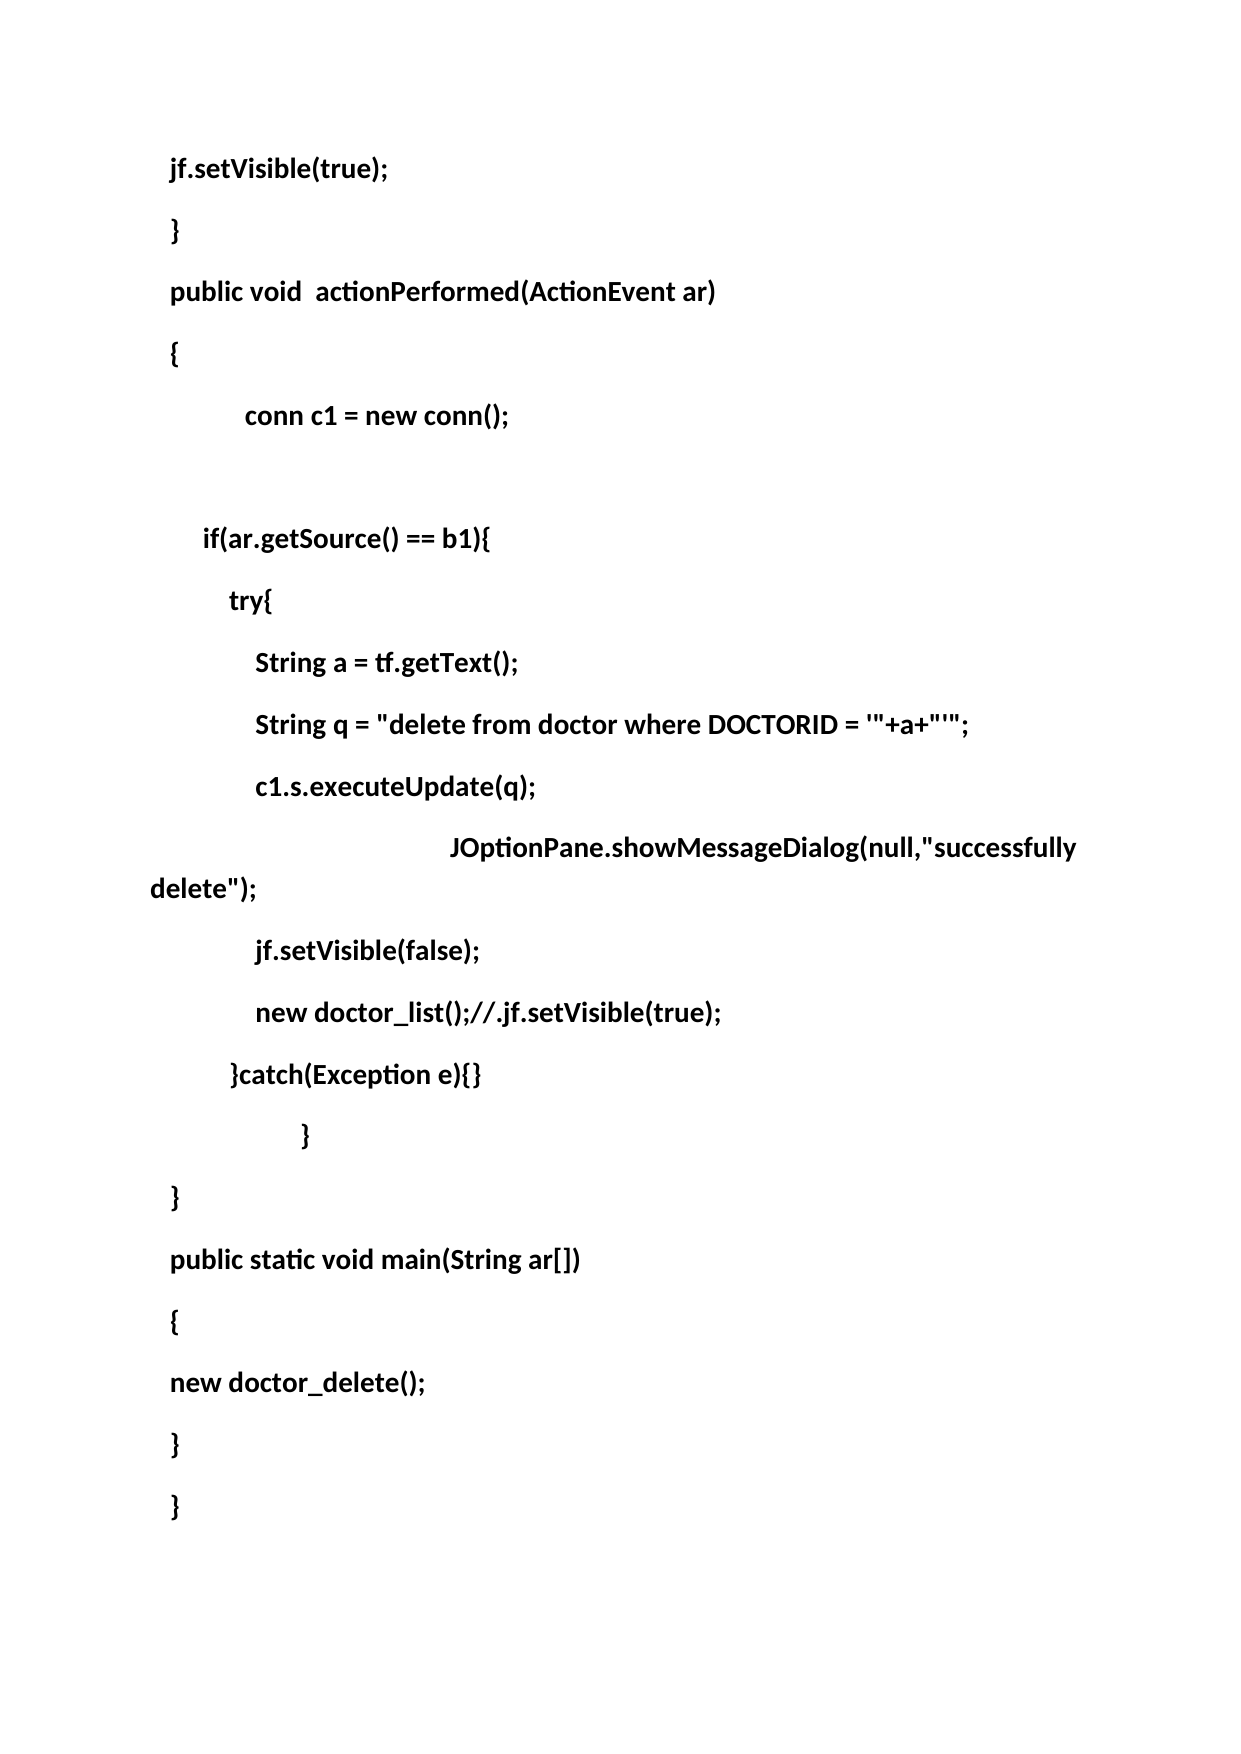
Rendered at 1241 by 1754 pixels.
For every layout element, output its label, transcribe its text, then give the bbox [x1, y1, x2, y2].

text jf.setVisible(true); [150, 150, 1090, 186]
text if(ar.getSource() == b1){ [150, 521, 1090, 556]
text } [150, 1179, 1090, 1215]
text } [150, 212, 1090, 247]
text jf.setVisible(false); [150, 932, 1090, 968]
text String q = "delete from doctor where DOCTORID = '"+a+"'"; [150, 706, 1090, 742]
text }catch(Exception e){} [150, 1056, 1090, 1091]
text } [150, 1117, 1090, 1153]
text try{ [150, 582, 1090, 618]
text c1.s.executeUpdate(q); [150, 768, 1090, 803]
text } [150, 1488, 1090, 1524]
text public void actionPerformed(ActionEvent ar) [150, 273, 1090, 309]
text { [150, 1303, 1090, 1338]
text JOptionPane.showMessageDialog(null,"successfully delete"); [150, 829, 1090, 906]
text { [150, 335, 1090, 371]
text new doctor_list();//.jf.setVisible(true); [150, 994, 1090, 1029]
text public static void main(String ar[]) [150, 1241, 1090, 1277]
text } [150, 1426, 1090, 1462]
text String a = tf.getText(); [150, 644, 1090, 680]
text new doctor_delete(); [150, 1364, 1090, 1400]
text conn c1 = new conn(); [150, 397, 1090, 433]
